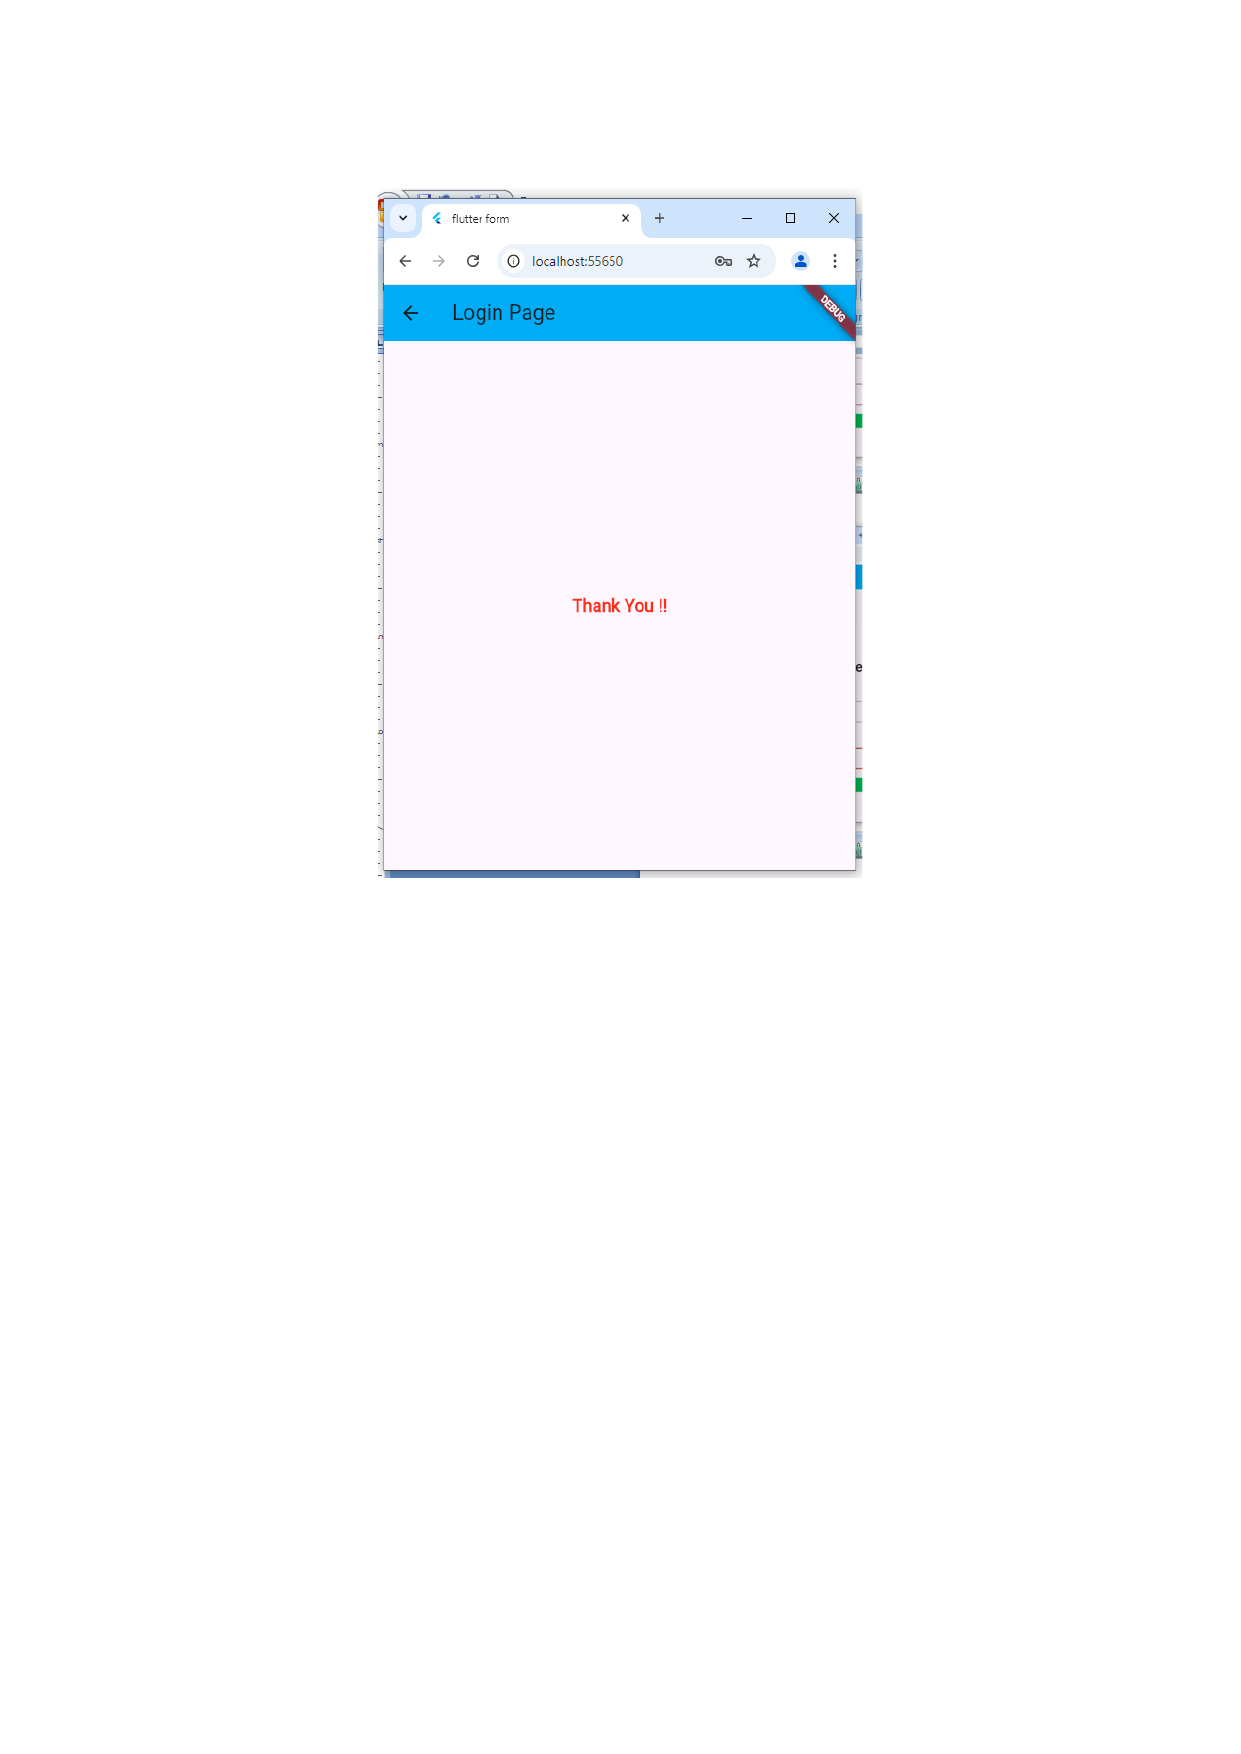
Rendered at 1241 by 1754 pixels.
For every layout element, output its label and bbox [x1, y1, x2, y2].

picture [377, 188, 863, 878]
